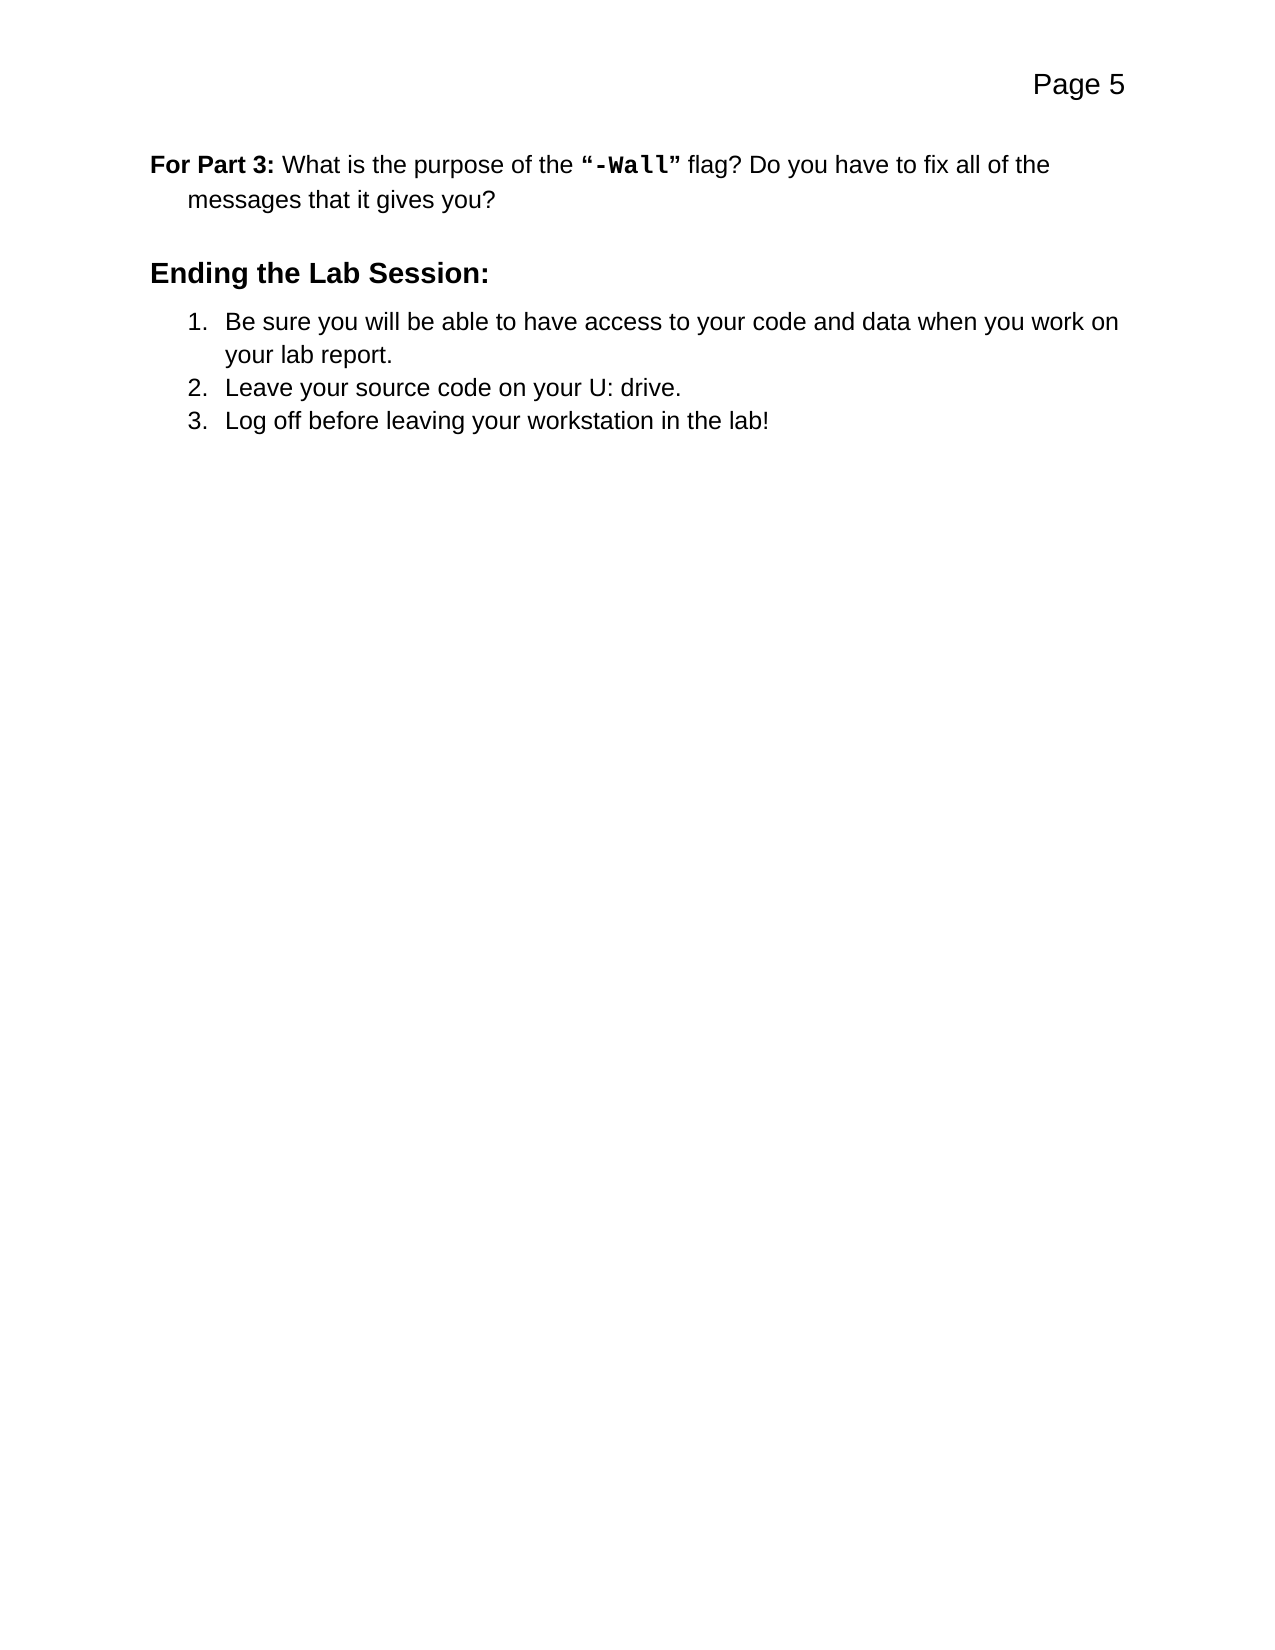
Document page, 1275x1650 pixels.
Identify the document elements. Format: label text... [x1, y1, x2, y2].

list Log off before leaving your workstation in the lab! [187, 406, 1125, 434]
text For Part 3: What is the purpose of the “-Wall” flag? Do you have to fix all of the messages that it gives you? [150, 150, 1125, 214]
subtitle Ending the Lab Session: [150, 256, 1125, 289]
list Be sure you will be able to have access to your code and data when you work on your lab report. [187, 307, 1125, 368]
list Leave your source code on your U: drive. [187, 373, 1125, 402]
